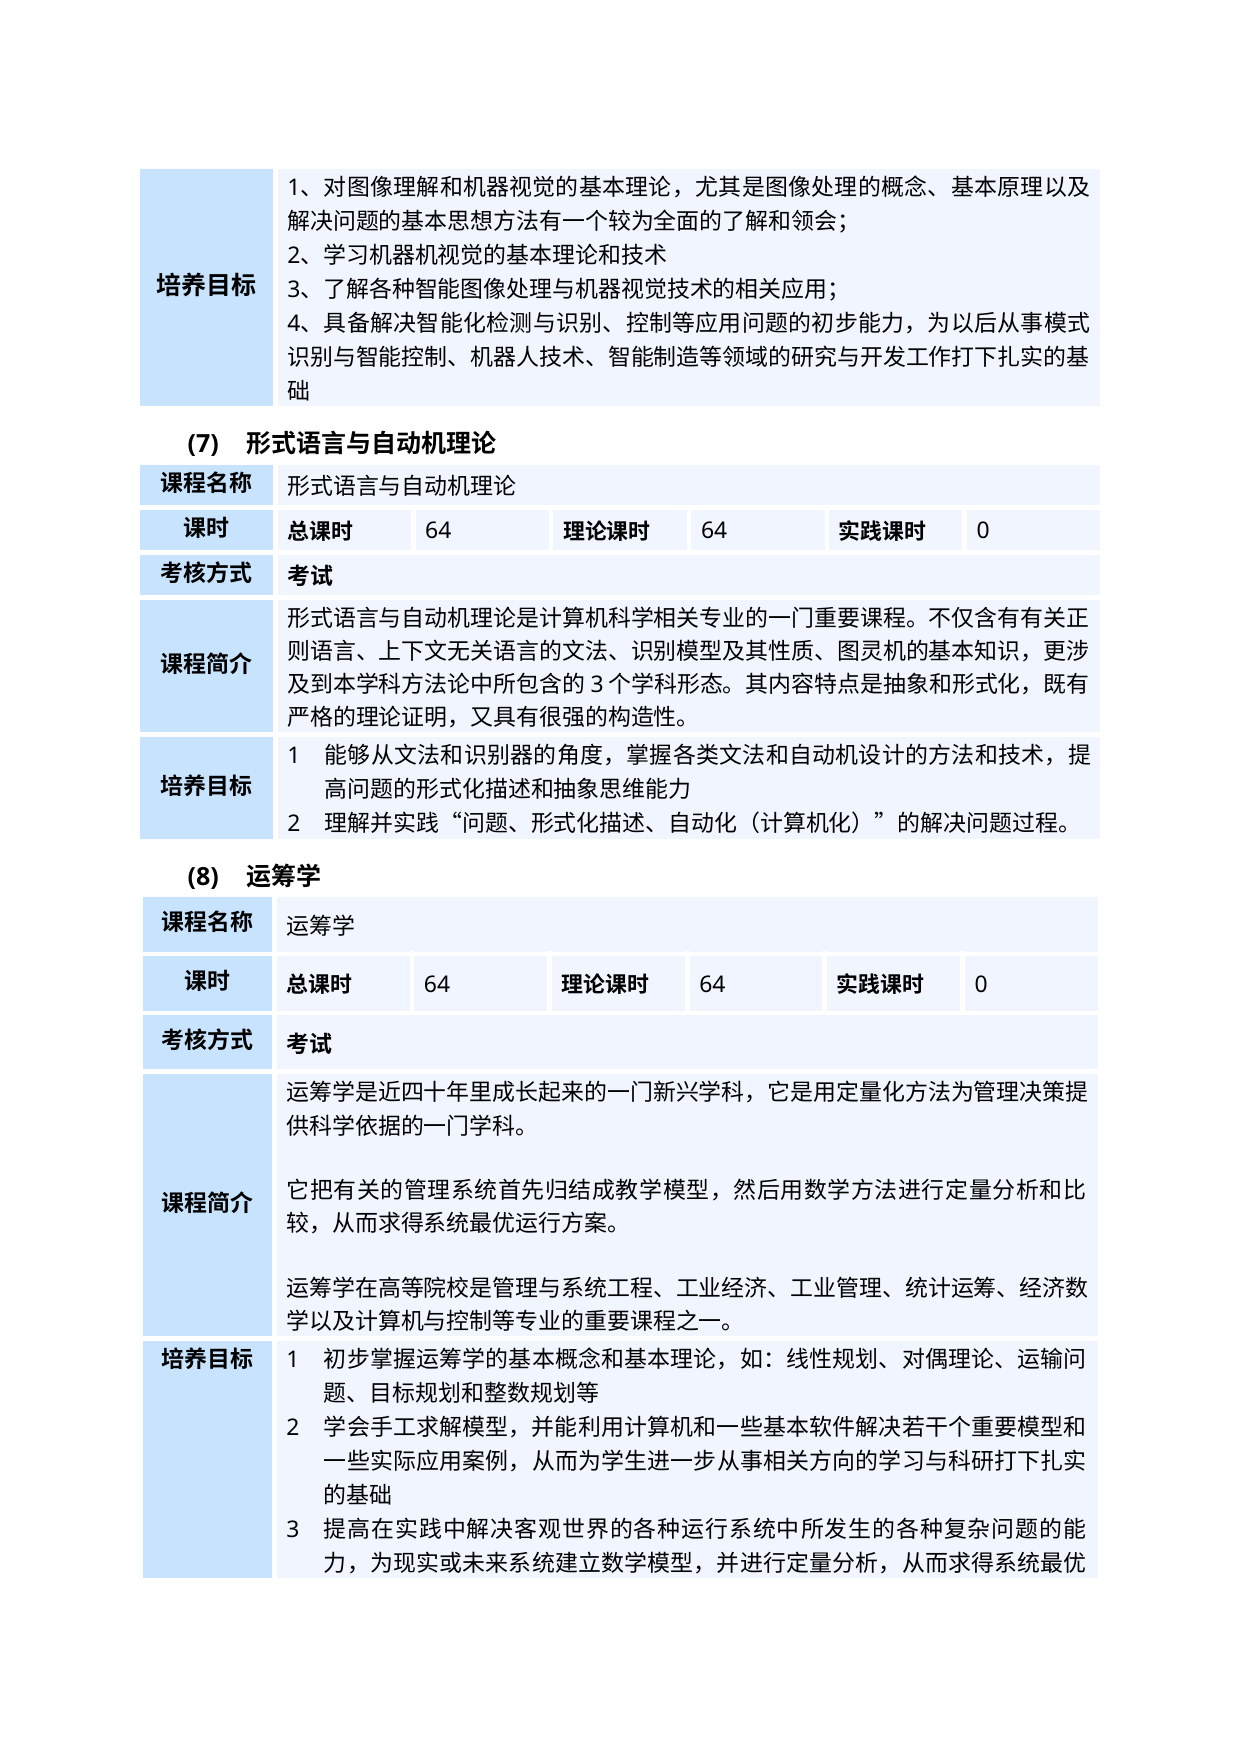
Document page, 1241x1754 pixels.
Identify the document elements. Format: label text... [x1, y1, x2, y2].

table_header 运筹学 [277, 897, 1098, 951]
table_cell 培养目标 [140, 737, 273, 839]
table_header 课程名称 [143, 897, 272, 951]
table_cell 64 [690, 956, 822, 1011]
table_cell 总课时 [278, 510, 411, 550]
table_cell 考核方式 [143, 1015, 272, 1069]
table_cell 理论课时 [552, 956, 685, 1011]
table_cell 总课时 [277, 956, 410, 1011]
table_cell 课程简介 [140, 600, 273, 732]
subtitle 形式语言与自动机理论 [187, 423, 1053, 460]
table_cell 64 [691, 510, 825, 550]
table_cell 培养目标 [140, 169, 273, 406]
table_cell 实践课时 [827, 956, 960, 1011]
table_cell 1、对图像理解和机器视觉的基本理论，尤其是图像处理的概念、基本原理以及解决问题的基本思想方法有一个较为全面的了解和领会； 2、学习机器机视觉的基本理论和技术 3、了解各种智能图像处理与机器视觉技术的相关应用； 4、具备解决智能化检测与识别、控制等应用问题的初步能力，为以后从事模式识别与智能控制、机器人技术、智能制造等领域的研究与开发工作打下扎实的基础 [278, 169, 1100, 406]
table_cell 理论课时 [553, 510, 687, 550]
table_cell 课时 [143, 956, 272, 1011]
table_cell 培养目标 [143, 1341, 272, 1578]
subtitle 运筹学 [187, 856, 1053, 892]
table_cell 考试 [278, 555, 1100, 595]
table_cell 64 [416, 510, 549, 550]
table_header 形式语言与自动机理论 [278, 465, 1100, 505]
table_cell 能够从文法和识别器的角度，掌握各类文法和自动机设计的方法和技术，提高问题的形式化描述和抽象思维能力 理解并实践“问题、形式化描述、自动化（计算机化）”的解决问题过程。 [278, 737, 1100, 839]
table_cell 0 [965, 956, 1098, 1011]
table_cell 课时 [140, 510, 273, 550]
table_cell 课程简介 [143, 1074, 272, 1336]
table_cell 形式语言与自动机理论是计算机科学相关专业的一门重要课程。不仅含有有关正则语言、上下文无关语言的文法、识别模型及其性质、图灵机的基本知识，更涉及到本学科方法论中所包含的3个学科形态。其内容特点是抽象和形式化，既有严格的理论证明，又具有很强的构造性。 [278, 600, 1100, 732]
table_header 课程名称 [140, 465, 273, 505]
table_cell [277, 1341, 1098, 1578]
table_cell 64 [414, 956, 547, 1011]
table_cell 考试 [277, 1015, 1098, 1069]
table_cell 0 [967, 510, 1100, 550]
table_cell 考核方式 [140, 555, 273, 595]
table_cell 实践课时 [829, 510, 962, 550]
table_cell 运筹学是近四十年里成长起来的一门新兴学科，它是用定量化方法为管理决策提供科学依据的一门学科。 它把有关的管理系统首先归结成教学模型，然后用数学方法进行定量分析和比较，从而求得系统最优运行方案。 运筹学在高等院校是管理与系统工程、工业经济、工业管理、统计运筹、经济数学以及计算机与控制等专业的重要课程之一。 [277, 1074, 1098, 1336]
